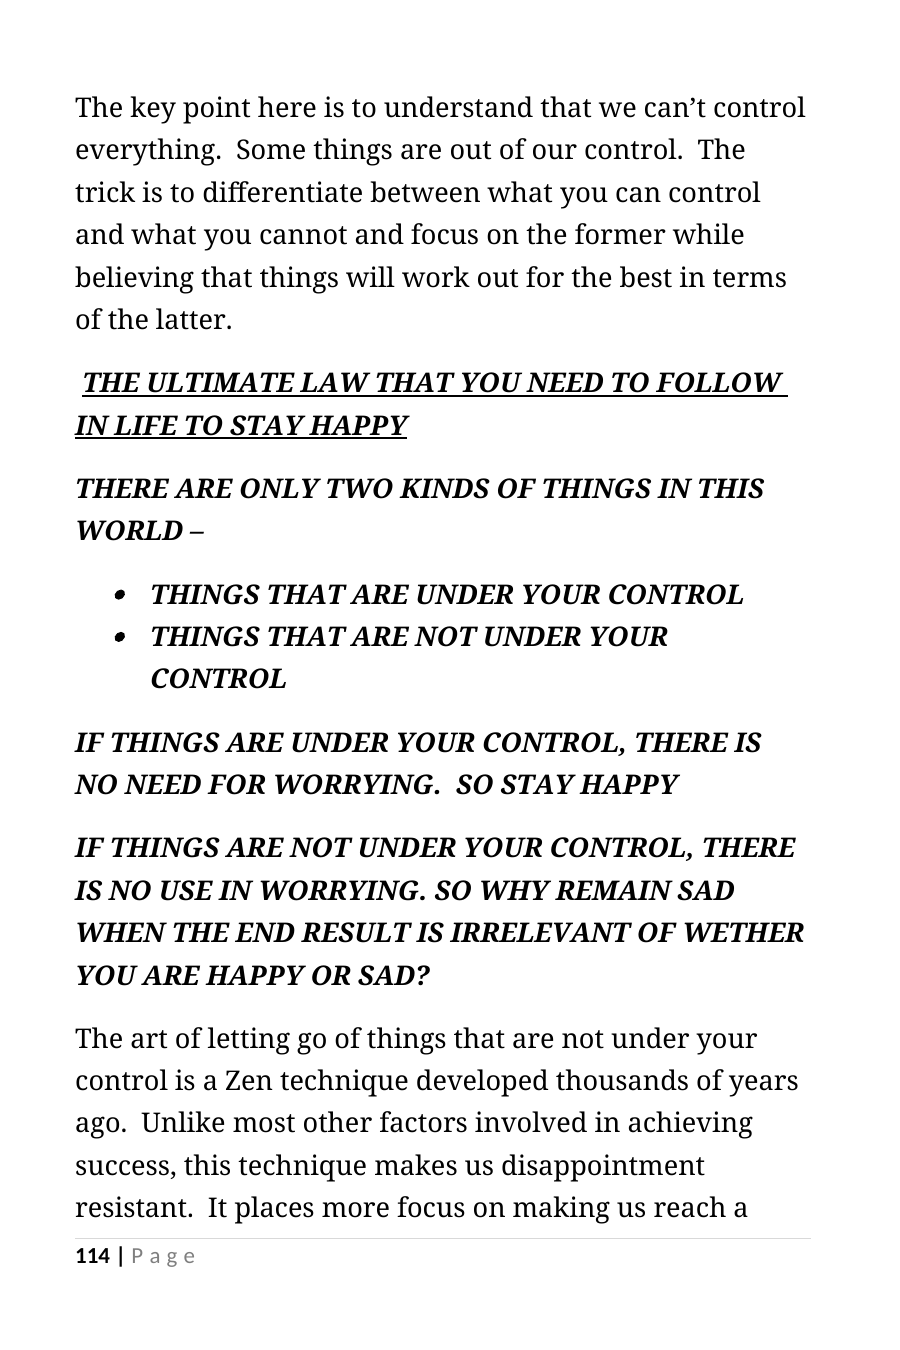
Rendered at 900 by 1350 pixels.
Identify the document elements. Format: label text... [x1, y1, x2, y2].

list THINGS THAT ARE NOT UNDER YOUR CONTROL [112, 617, 811, 697]
text IF THINGS ARE UNDER YOUR CONTROL, THERE IS NO NEED FOR WORRYING. SO STAY HAPPY [75, 723, 811, 802]
text THERE ARE ONLY TWO KINDS OF THINGS IN THIS WORLD – [75, 469, 811, 549]
list THINGS THAT ARE UNDER YOUR CONTROL [112, 575, 811, 612]
text IF THINGS ARE NOT UNDER YOUR CONTROL, THERE IS NO USE IN WORRYING. SO WHY REMAIN SAD WHEN THE END RESULT IS IRRELEVANT OF WETHER YOU ARE HAPPY OR SAD? [75, 829, 811, 993]
text The key point here is to understand that we can’t control everything. Some things are out of our control. The trick is to differentiate between what you can control and what you cannot and focus on the former while believing that things will work out for the best in terms of the latter. [75, 89, 811, 337]
text THE ULTIMATE LAW THAT YOU NEED TO FOLLOW IN LIFE TO STAY HAPPY [75, 364, 811, 443]
